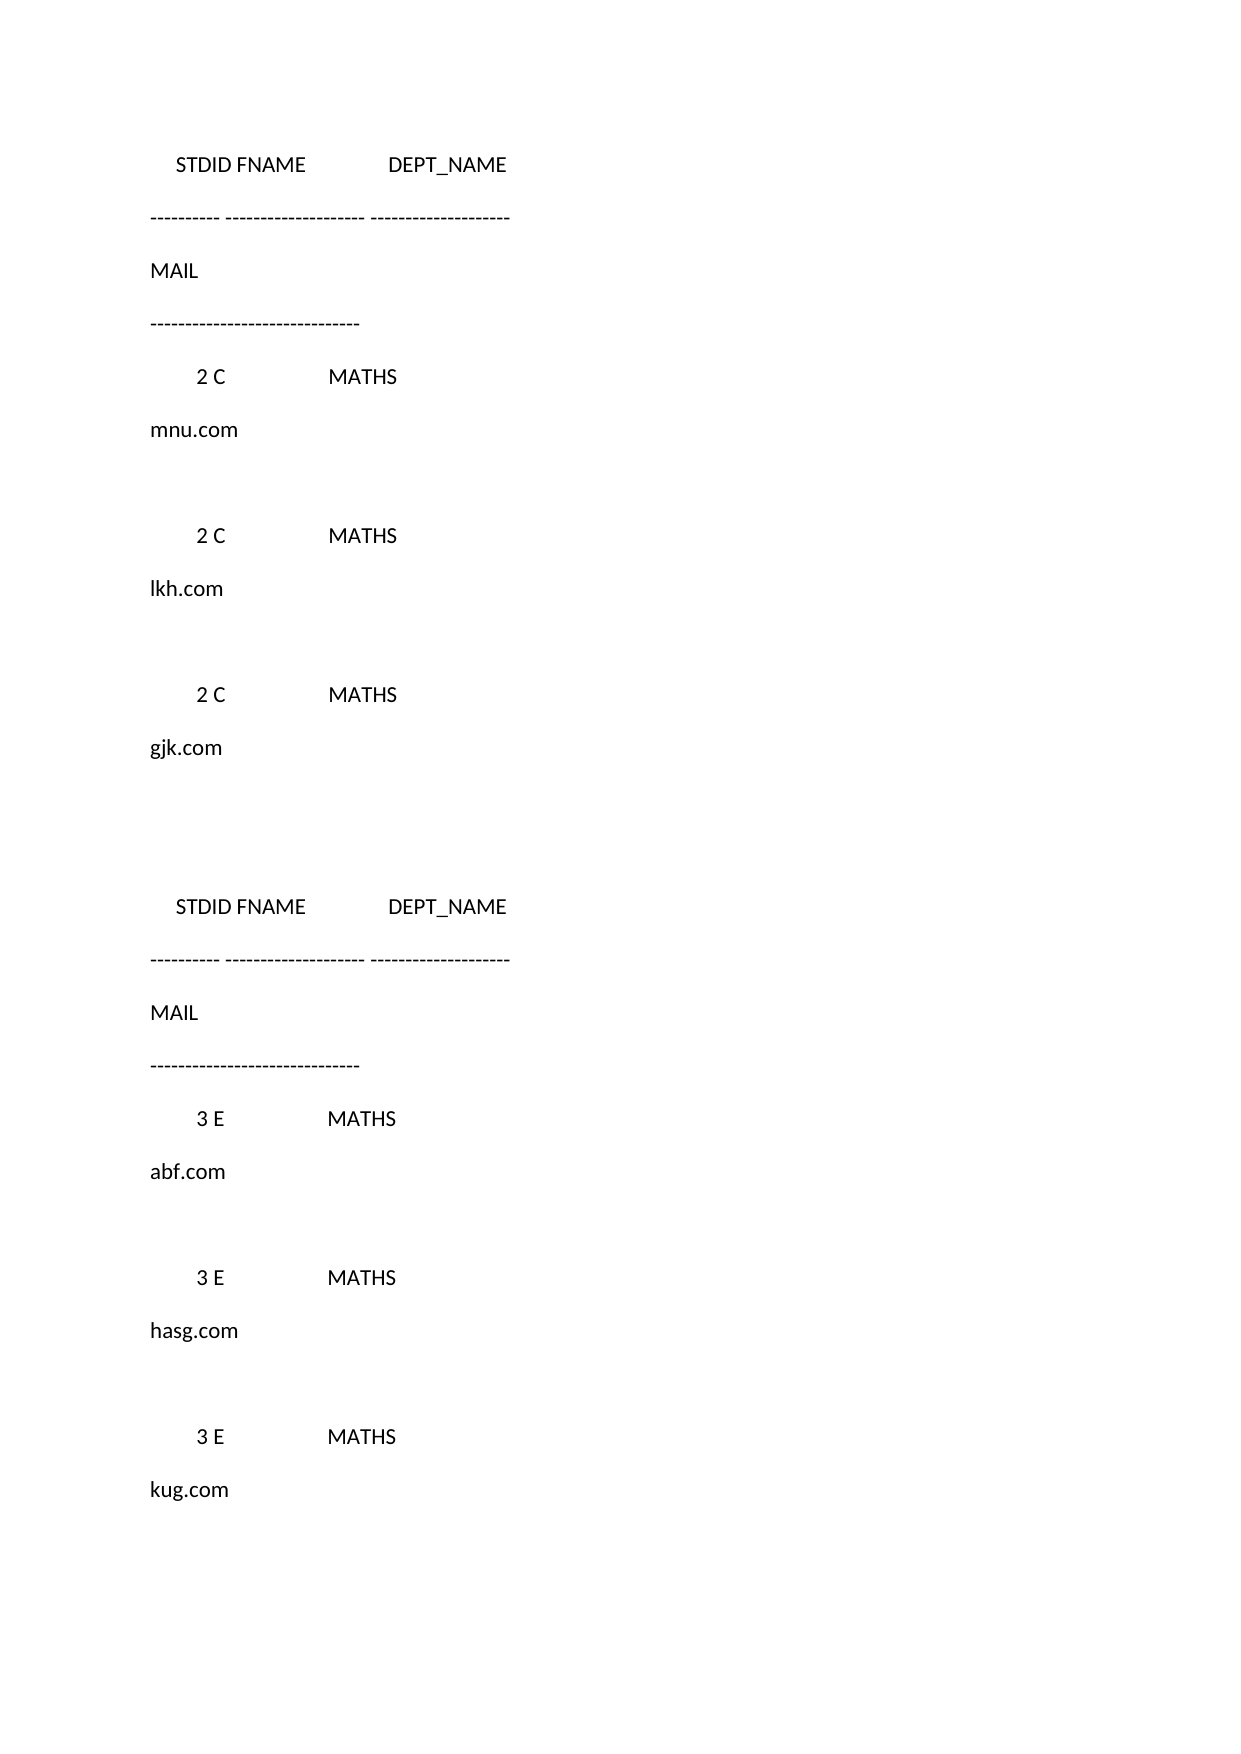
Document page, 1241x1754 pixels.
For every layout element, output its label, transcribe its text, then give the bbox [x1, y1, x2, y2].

text STDID FNAME DEPT_NAME [150, 150, 1090, 178]
text STDID FNAME DEPT_NAME [150, 892, 1090, 920]
text 2 C MATHS [150, 521, 1090, 549]
text MAIL [150, 256, 1090, 284]
text ---------- -------------------- -------------------- [150, 203, 1090, 231]
text ------------------------------ [150, 309, 1090, 337]
text MAIL [150, 998, 1090, 1026]
text 3 E MATHS [150, 1263, 1090, 1291]
text 3 E MATHS [150, 1422, 1090, 1451]
text ------------------------------ [150, 1051, 1090, 1079]
text 3 E MATHS [150, 1104, 1090, 1132]
text 2 C MATHS [150, 362, 1090, 390]
text lkh.com [150, 574, 1090, 602]
text kug.com [150, 1476, 1090, 1503]
text ---------- -------------------- -------------------- [150, 945, 1090, 973]
text hasg.com [150, 1316, 1090, 1344]
text abf.com [150, 1157, 1090, 1185]
text gjk.com [150, 733, 1090, 761]
text 2 C MATHS [150, 680, 1090, 708]
text mnu.com [150, 415, 1090, 443]
